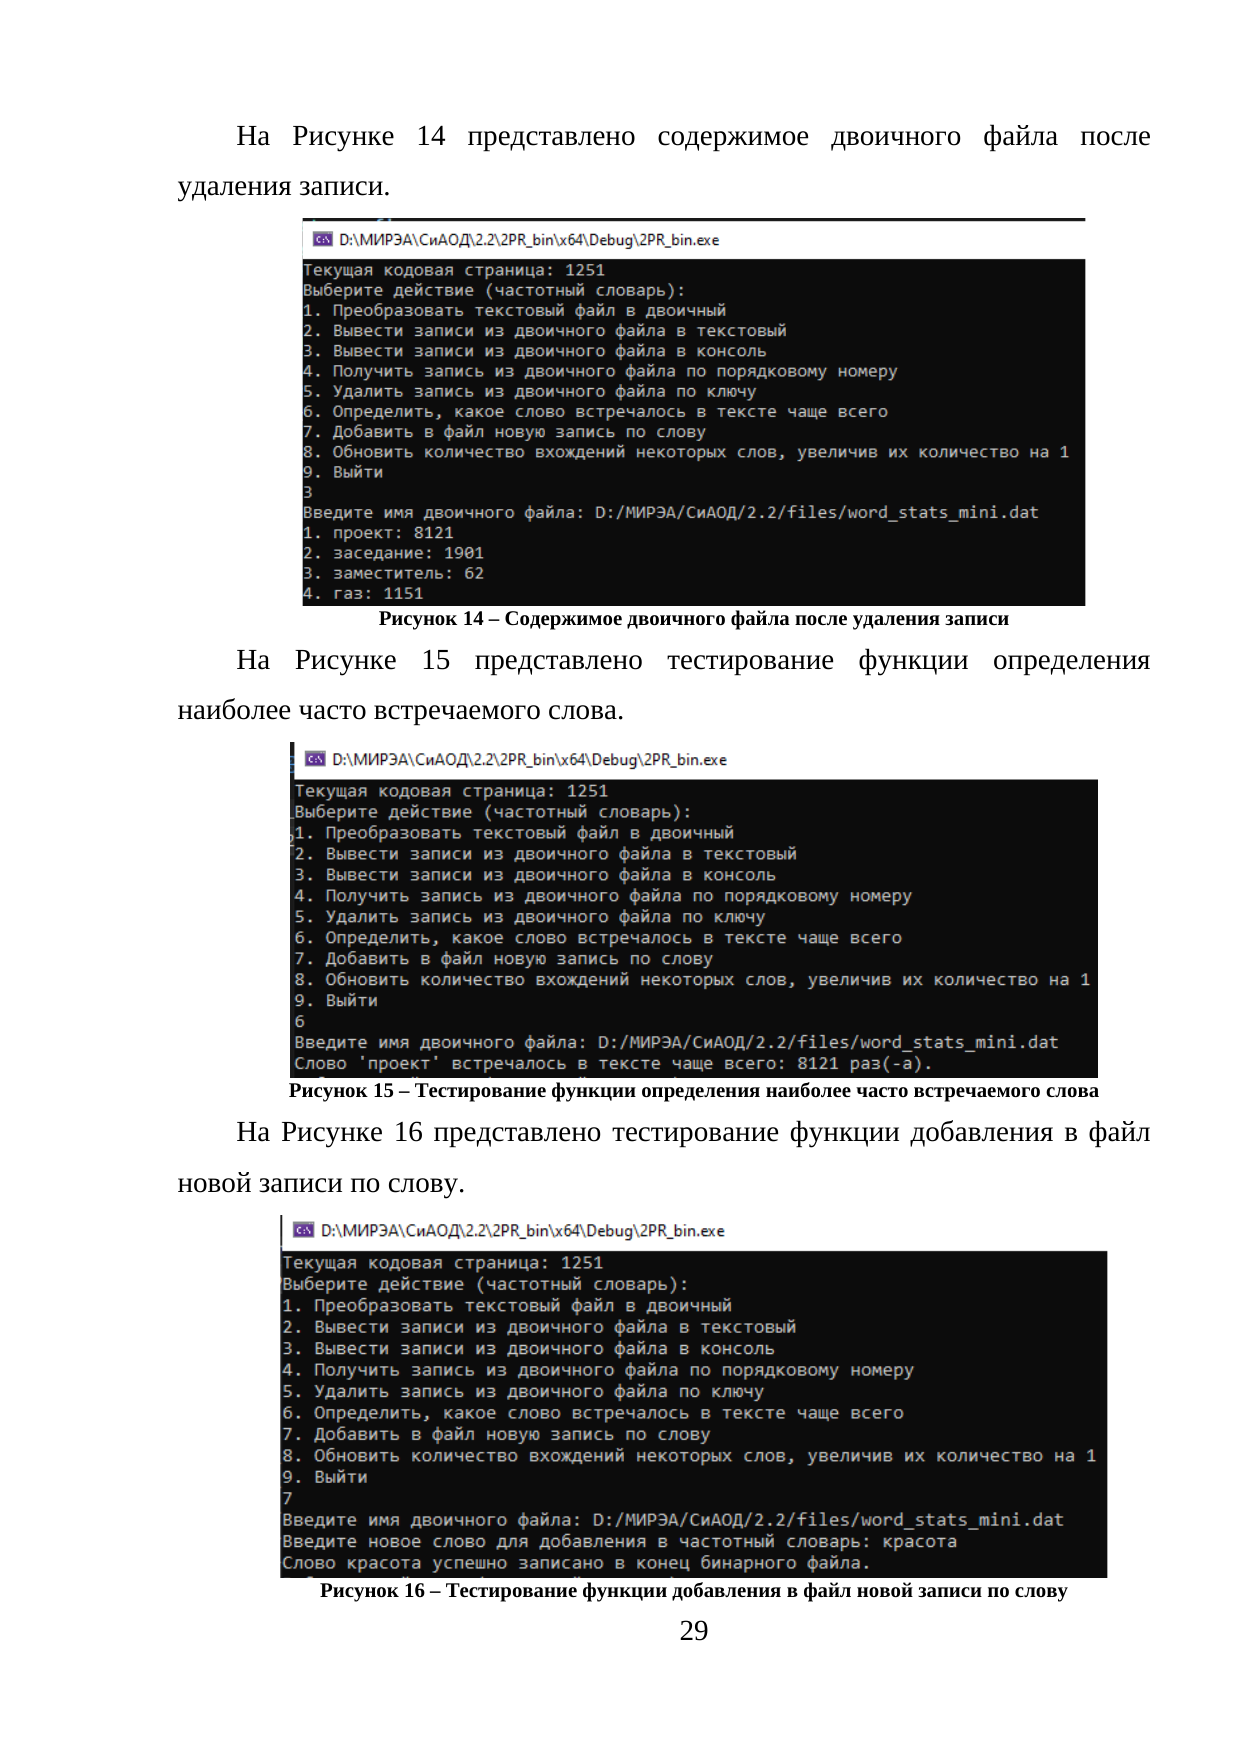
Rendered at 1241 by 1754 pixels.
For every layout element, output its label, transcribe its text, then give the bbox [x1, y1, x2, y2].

text На Рисунке 16 представлено тестирование функции добавления в файл новой записи по слову. [177, 1114, 1152, 1198]
picture [280, 1215, 1108, 1578]
text На Рисунке 15 представлено тестирование функции определения наиболее часто встречаемого слова. [177, 642, 1152, 726]
picture [302, 218, 1086, 606]
text Рисунок 14 – Содержимое двоичного файла после удаления записи [177, 606, 1152, 630]
picture [290, 742, 1098, 1078]
text Рисунок 16 – Тестирование функции добавления в файл новой записи по слову [177, 1577, 1152, 1602]
text Рисунок 15 – Тестирование функции определения наиболее часто встречаемого слова [177, 1078, 1152, 1102]
text На Рисунке 14 представлено содержимое двоичного файла после удаления записи. [177, 118, 1152, 202]
